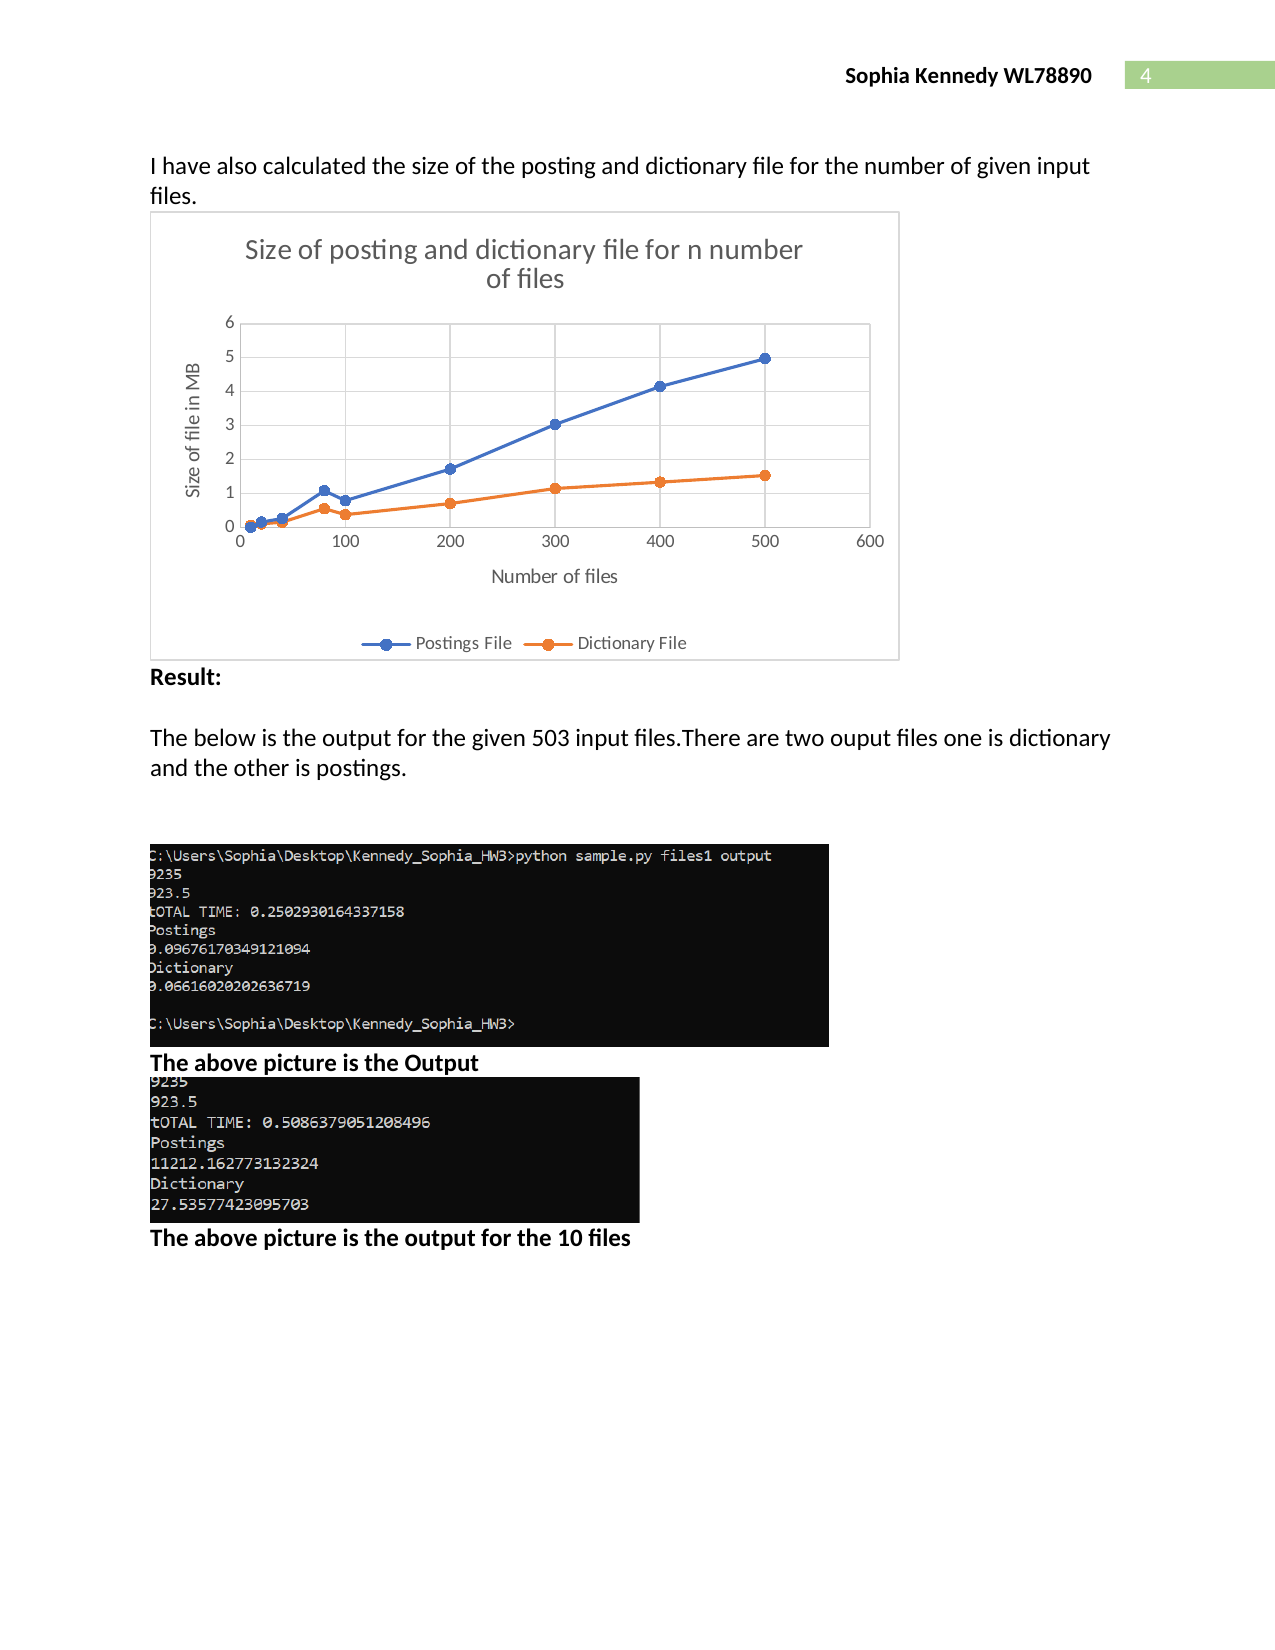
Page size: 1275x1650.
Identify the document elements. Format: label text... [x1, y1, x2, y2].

text The below is the output for the given 503 input files.There are two ouput files one is dictionary and the other is postings. [150, 722, 1125, 783]
text The above picture is the Output [150, 1047, 1125, 1078]
picture [150, 1077, 640, 1223]
picture [150, 844, 829, 1047]
text The above picture is the output for the 10 files [150, 1222, 1125, 1253]
text I have also calculated the size of the posting and dictionary file for the number of given input files. [150, 150, 1125, 211]
text Result: [150, 661, 1125, 692]
